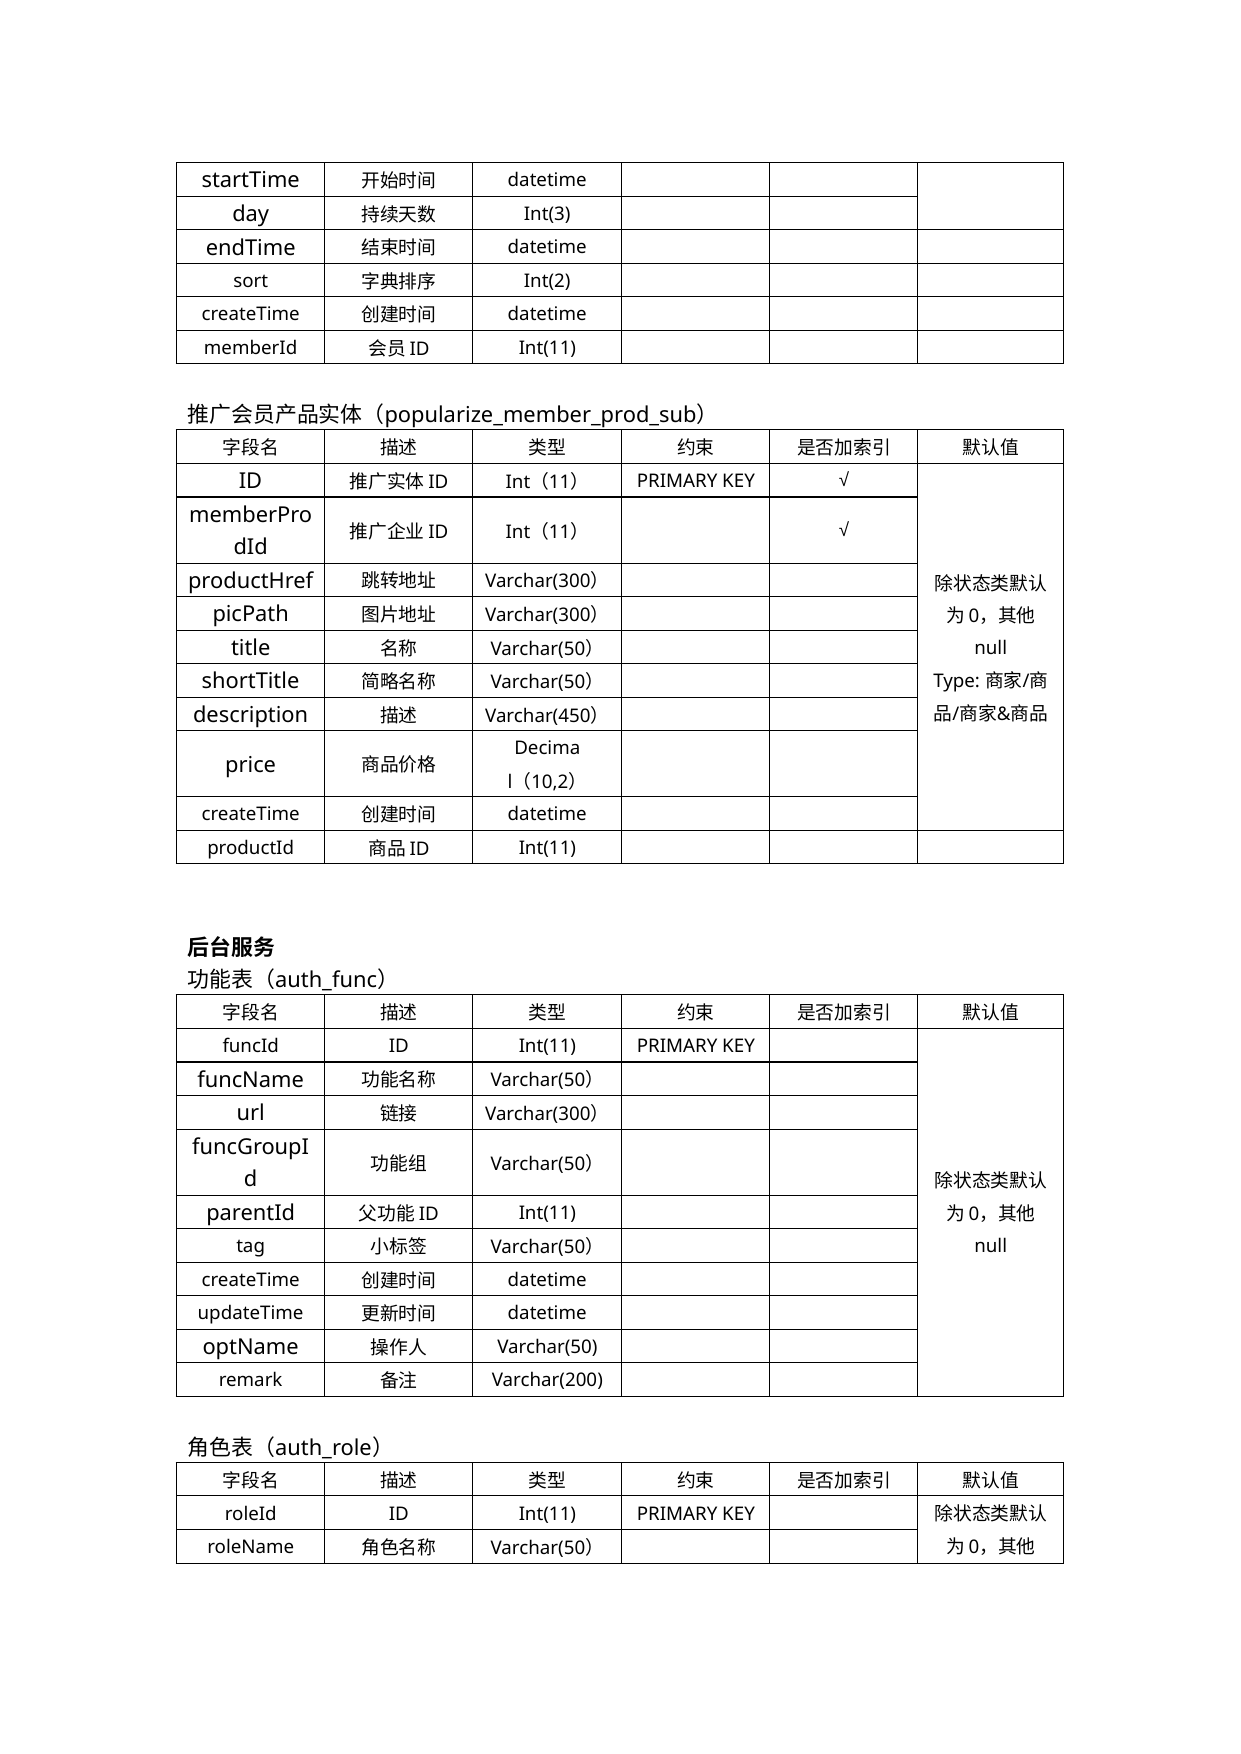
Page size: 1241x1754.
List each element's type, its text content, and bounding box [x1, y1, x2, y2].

table_cell √ [770, 464, 917, 496]
table_cell funcGroupId [177, 1130, 324, 1194]
table_cell [622, 197, 769, 229]
table_cell Varchar(50） [473, 1530, 621, 1562]
table_cell [770, 698, 917, 730]
table_cell 除状态类默认为0，其他null [918, 1029, 1063, 1396]
table_cell Varchar(50） [473, 664, 621, 697]
table_cell Int(11) [473, 1196, 621, 1228]
table_cell roleName [177, 1530, 324, 1562]
table_cell PRIMARY KEY [622, 464, 769, 496]
table_cell [770, 664, 917, 697]
table_cell √ [770, 498, 917, 562]
table_cell [770, 564, 917, 596]
table_cell [622, 1196, 769, 1228]
table_cell 描述 [325, 698, 472, 730]
table_cell [770, 1096, 917, 1128]
table_cell updateTime [177, 1296, 324, 1329]
table_cell [622, 1296, 769, 1329]
table_cell datetime [473, 797, 621, 830]
table_cell 父功能ID [325, 1196, 472, 1228]
table_cell 操作人 [325, 1330, 472, 1362]
table_cell 跳转地址 [325, 564, 472, 596]
table_cell [770, 197, 917, 229]
table_cell [918, 264, 1063, 296]
table_cell [622, 498, 769, 562]
table_header 类型 [473, 430, 621, 463]
table_cell 商品价格 [325, 731, 472, 796]
table_cell [770, 331, 917, 363]
table_cell [622, 1363, 769, 1396]
table_cell [770, 1363, 917, 1396]
table_cell optName [177, 1330, 324, 1362]
table_header 字段名 [177, 430, 324, 463]
table_cell url [177, 1096, 324, 1128]
table_cell memberId [177, 331, 324, 363]
table_cell [622, 1330, 769, 1362]
table_cell datetime [473, 297, 621, 330]
table_cell [770, 230, 917, 263]
table_cell Varchar(50） [473, 1063, 621, 1095]
table_cell [918, 230, 1063, 263]
table_cell 持续天数 [325, 197, 472, 229]
table_cell Varchar(450） [473, 698, 621, 730]
table_cell PRIMARY KEY [622, 1029, 769, 1061]
table_header 字段名 [177, 1463, 324, 1495]
table_cell 字典排序 [325, 264, 472, 296]
table_cell 商品ID [325, 831, 472, 863]
table_cell [622, 1130, 769, 1194]
table_cell Varchar(300） [473, 564, 621, 596]
table_cell Varchar(300） [473, 1096, 621, 1128]
table_cell [770, 1296, 917, 1329]
table_cell 创建时间 [325, 1263, 472, 1295]
table_cell [622, 331, 769, 363]
table_cell [770, 1196, 917, 1228]
table_cell funcId [177, 1029, 324, 1061]
table_cell [770, 631, 917, 663]
table_cell [770, 1229, 917, 1262]
table_header 约束 [622, 430, 769, 463]
table_cell [770, 1029, 917, 1061]
table_header 默认值 [918, 1463, 1063, 1495]
table_cell Int(2) [473, 264, 621, 296]
table_cell tag [177, 1229, 324, 1262]
table_cell [622, 297, 769, 330]
table_cell [622, 731, 769, 796]
table_cell [622, 797, 769, 830]
table_cell 推广企业ID [325, 498, 472, 562]
table_header 是否加索引 [770, 1463, 917, 1495]
table_cell 除状态类默认为0，其他null [918, 1496, 1063, 1562]
table_cell parentId [177, 1196, 324, 1228]
table_cell 名称 [325, 631, 472, 663]
text 角色表（auth_role） [187, 1429, 1053, 1462]
table_cell roleId [177, 1496, 324, 1529]
table_cell 会员ID [325, 331, 472, 363]
table_header 约束 [622, 995, 769, 1028]
text 后台服务 [187, 929, 1053, 962]
table_cell Varchar(50） [473, 1130, 621, 1194]
table_cell [622, 1263, 769, 1295]
table_cell 开始时间 [325, 163, 472, 196]
table_cell picPath [177, 597, 324, 629]
table_cell Varchar(50） [473, 631, 621, 663]
table_cell 创建时间 [325, 797, 472, 830]
table_cell [622, 631, 769, 663]
table_cell [770, 264, 917, 296]
table_cell [770, 797, 917, 830]
table_cell [622, 831, 769, 863]
table_cell description [177, 698, 324, 730]
table_cell memberProdId [177, 498, 324, 562]
table_cell [918, 297, 1063, 330]
table_cell [770, 831, 917, 863]
table_cell Varchar(200) [473, 1363, 621, 1396]
table_cell [622, 163, 769, 196]
table_cell remark [177, 1363, 324, 1396]
table_cell [770, 1496, 917, 1529]
table_cell [770, 1130, 917, 1194]
table_header 是否加索引 [770, 995, 917, 1028]
table_cell [770, 297, 917, 330]
table_cell 链接 [325, 1096, 472, 1128]
table_cell [770, 163, 917, 196]
table_header 是否加索引 [770, 430, 917, 463]
table_cell 小标签 [325, 1229, 472, 1262]
table_cell 更新时间 [325, 1296, 472, 1329]
table_cell [918, 831, 1063, 863]
table_cell [622, 1530, 769, 1562]
table_cell PRIMARY KEY [622, 1496, 769, 1529]
table_cell Decimal（10,2） [473, 731, 621, 796]
table_cell datetime [473, 1296, 621, 1329]
table_cell [622, 230, 769, 263]
table_cell 图片地址 [325, 597, 472, 629]
table_cell [622, 597, 769, 629]
table_cell 除状态类默认为0，其他null Type: 商家/商品/商家&商品 [918, 464, 1063, 830]
table_cell [770, 1330, 917, 1362]
table_cell shortTitle [177, 664, 324, 697]
table_cell Varchar(300） [473, 597, 621, 629]
table_cell [622, 264, 769, 296]
table_cell createTime [177, 297, 324, 330]
table_cell datetime [473, 163, 621, 196]
table_cell ID [177, 464, 324, 496]
table_cell ID [325, 1496, 472, 1529]
table_cell Int(3) [473, 197, 621, 229]
table_header 默认值 [918, 430, 1063, 463]
table_cell Int（11） [473, 464, 621, 496]
table_cell datetime [473, 230, 621, 263]
table_header 描述 [325, 430, 472, 463]
table_cell day [177, 197, 324, 229]
table_header 字段名 [177, 995, 324, 1028]
table_cell startTime [177, 163, 324, 196]
table_cell [622, 1063, 769, 1095]
table_cell productHref [177, 564, 324, 596]
table_cell [622, 698, 769, 730]
table_cell 角色名称 [325, 1530, 472, 1562]
table_cell Int(11) [473, 1496, 621, 1529]
table_cell Int（11） [473, 498, 621, 562]
table_header 默认值 [918, 995, 1063, 1028]
text 功能表（auth_func） [187, 962, 1053, 994]
table_cell Varchar(50） [473, 1229, 621, 1262]
table_cell [770, 1530, 917, 1562]
table_cell [770, 1063, 917, 1095]
table_cell 创建时间 [325, 297, 472, 330]
table_header 描述 [325, 1463, 472, 1495]
table_cell 功能名称 [325, 1063, 472, 1095]
table_cell 备注 [325, 1363, 472, 1396]
table_cell 推广实体ID [325, 464, 472, 496]
table_cell datetime [473, 1263, 621, 1295]
table_cell [622, 1229, 769, 1262]
table_cell createTime [177, 797, 324, 830]
table_cell [622, 564, 769, 596]
text 推广会员产品实体（popularize_member_prod_sub） [187, 397, 1053, 429]
table_cell createTime [177, 1263, 324, 1295]
table_cell title [177, 631, 324, 663]
table_cell 简略名称 [325, 664, 472, 697]
table_cell funcName [177, 1063, 324, 1095]
table_cell [770, 597, 917, 629]
table_cell price [177, 731, 324, 796]
table_cell [770, 731, 917, 796]
table_header 类型 [473, 995, 621, 1028]
table_cell [622, 664, 769, 697]
table_cell [622, 1096, 769, 1128]
table_cell Int(11) [473, 331, 621, 363]
table_header 类型 [473, 1463, 621, 1495]
table_cell Int(11) [473, 1029, 621, 1061]
table_cell sort [177, 264, 324, 296]
table_cell Varchar(50) [473, 1330, 621, 1362]
table_cell 结束时间 [325, 230, 472, 263]
table_cell ID [325, 1029, 472, 1061]
table_cell [918, 331, 1063, 363]
table_cell 功能组 [325, 1130, 472, 1194]
table_cell [770, 1263, 917, 1295]
table_cell Int(11) [473, 831, 621, 863]
table_cell endTime [177, 230, 324, 263]
table_cell productId [177, 831, 324, 863]
table_header 约束 [622, 1463, 769, 1495]
table_header 描述 [325, 995, 472, 1028]
